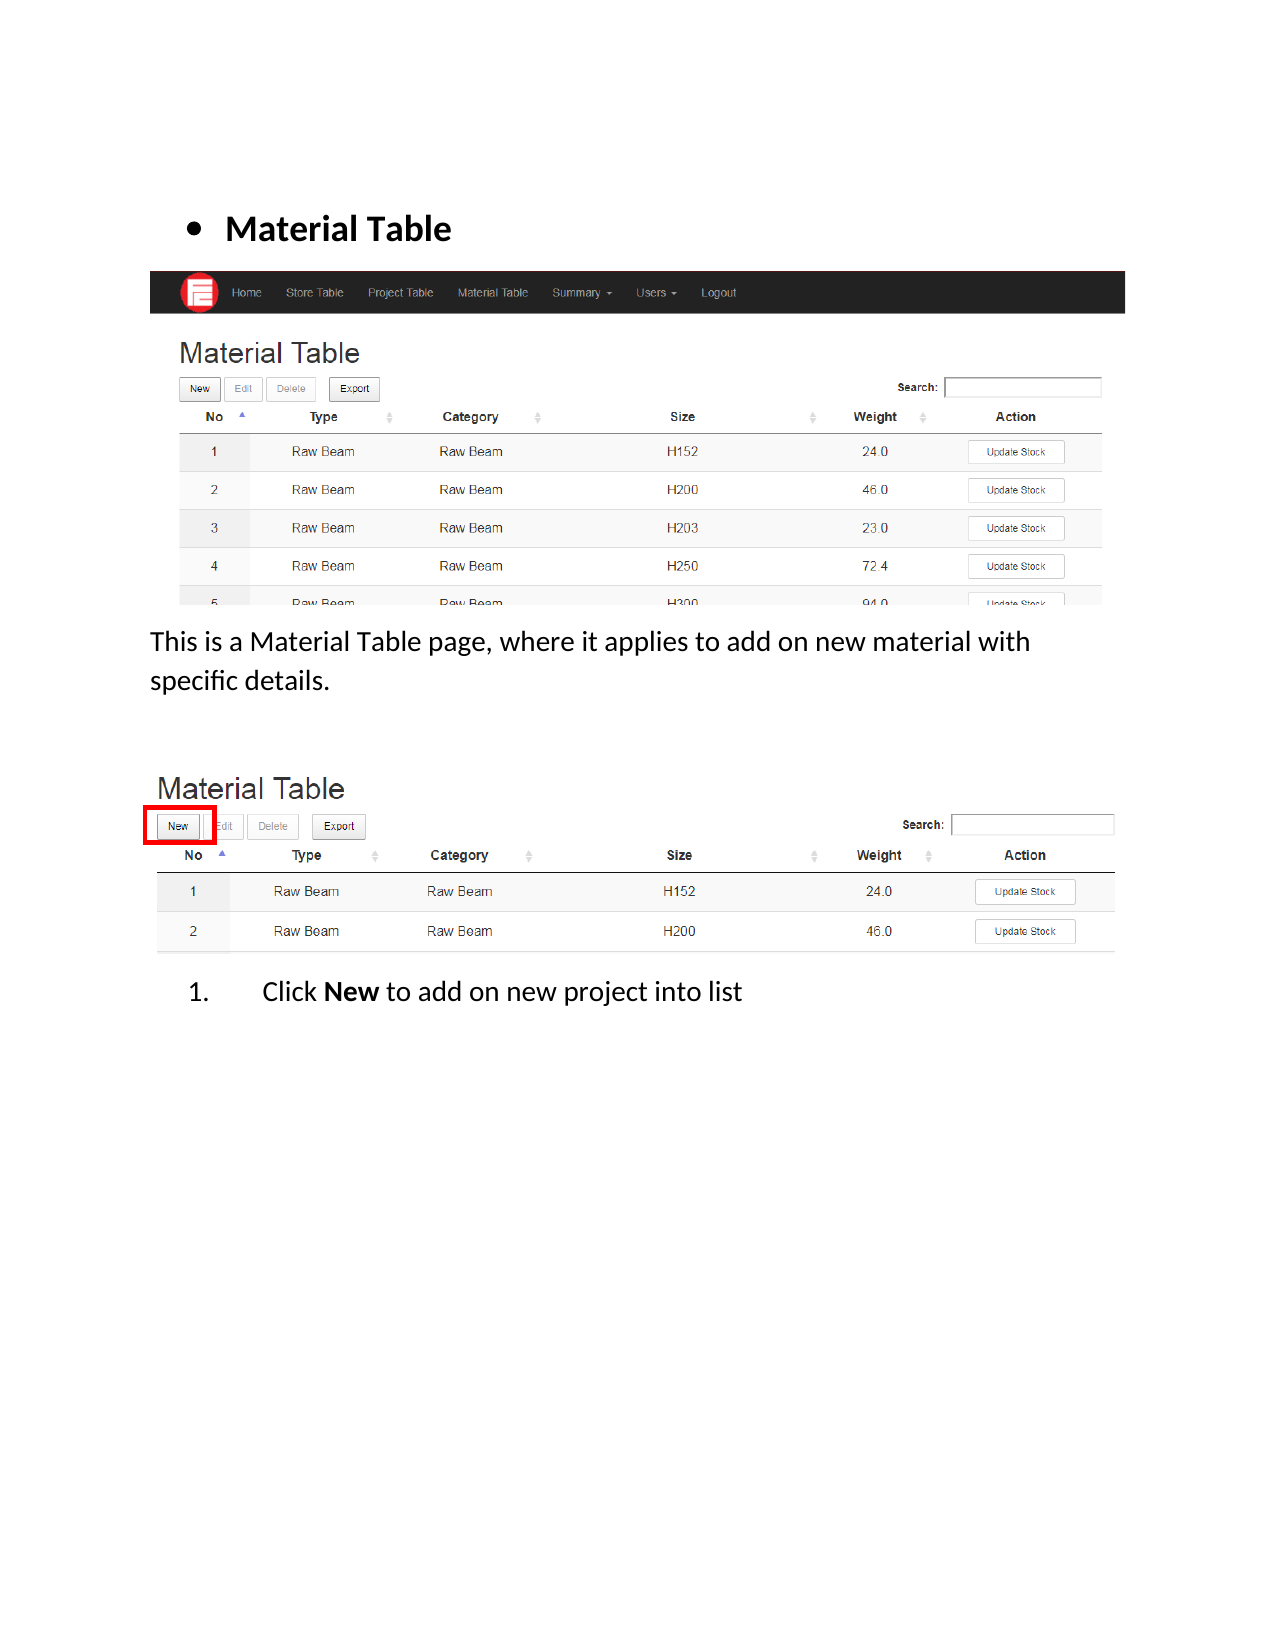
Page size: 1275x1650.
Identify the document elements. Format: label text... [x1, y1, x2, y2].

text This is a Material Table page, where it applies to add on new material with specific details. [150, 623, 1125, 697]
picture [150, 810, 212, 840]
picture [150, 271, 1125, 605]
picture [150, 771, 1125, 954]
list Material Table [187, 205, 1125, 251]
list Click New to add on new project into list [187, 973, 1125, 1008]
